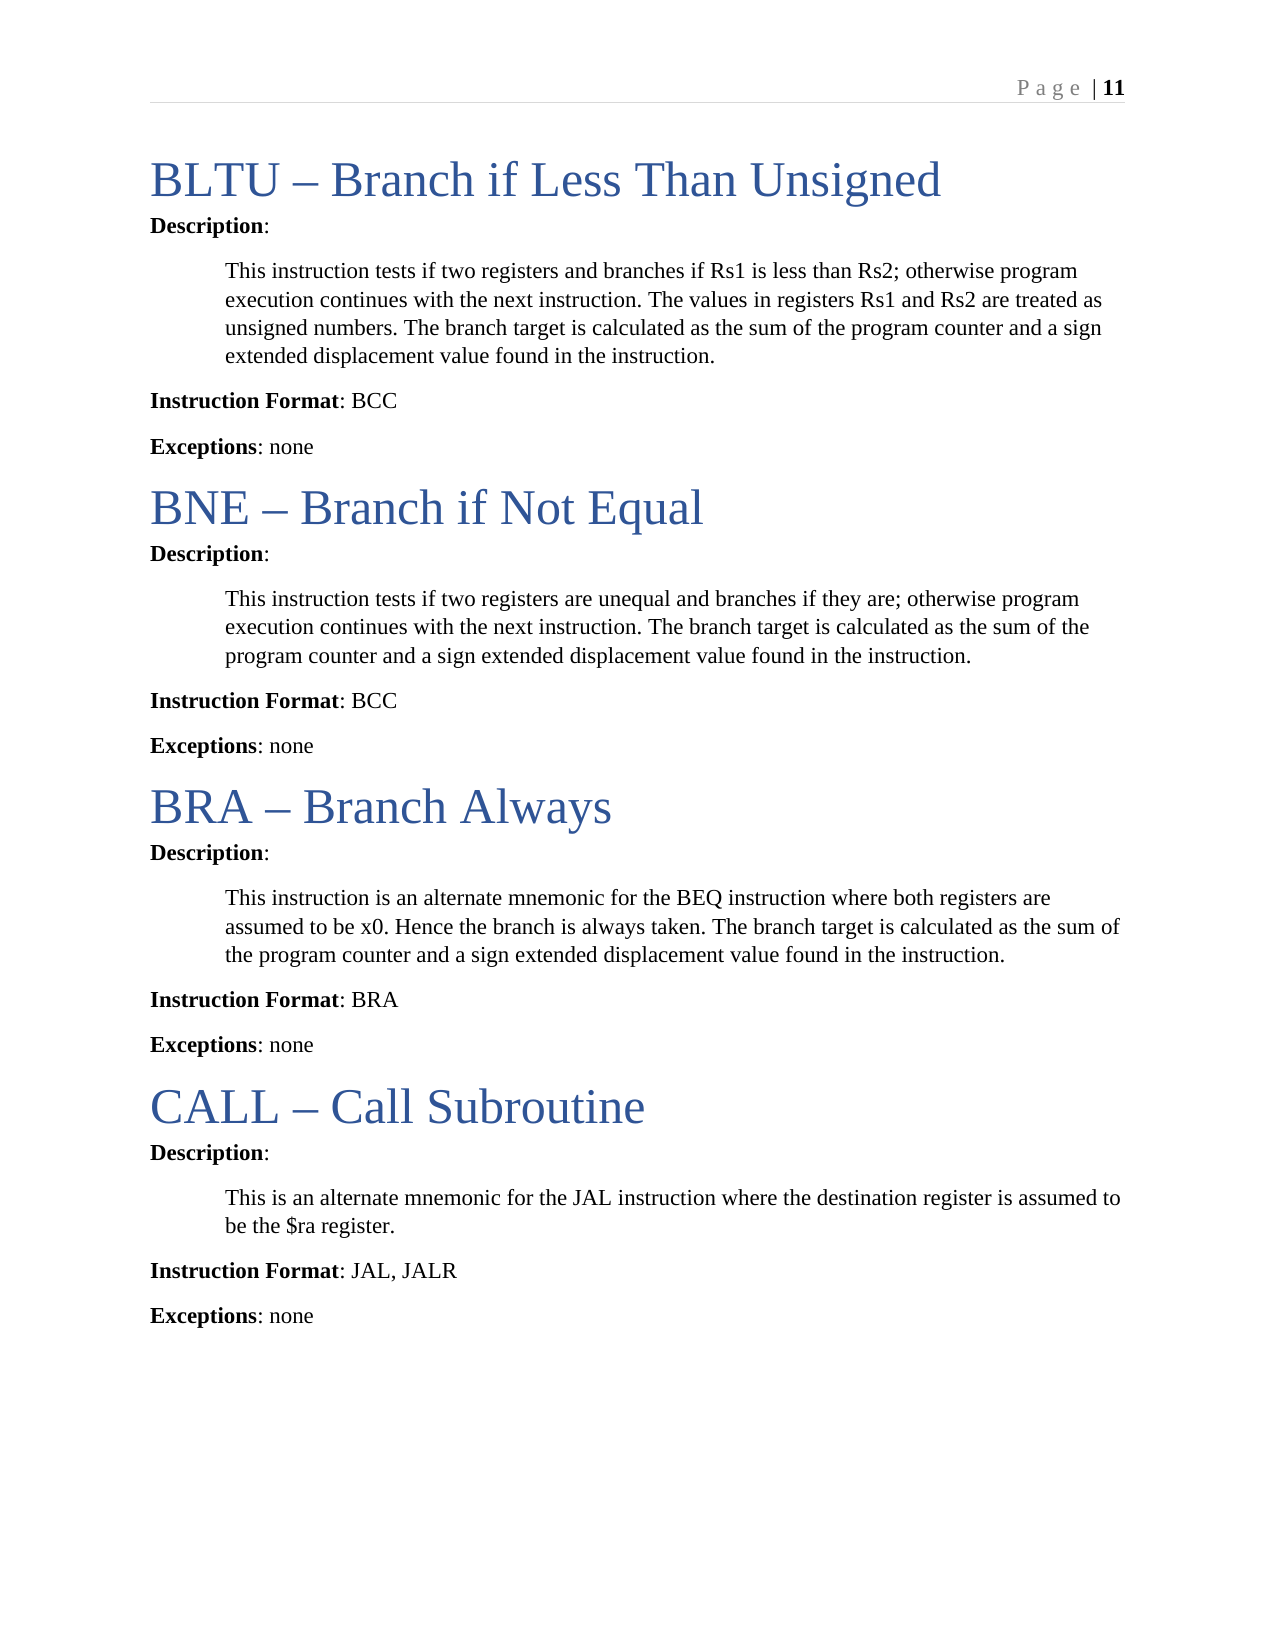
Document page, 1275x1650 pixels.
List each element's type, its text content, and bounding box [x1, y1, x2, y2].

subtitle CALL – Call Subroutine [150, 1077, 1125, 1134]
subtitle BRA – Branch Always [150, 777, 1125, 835]
text Description: [150, 839, 1125, 866]
text Instruction Format: JAL, JALR [150, 1257, 1125, 1284]
text Description: [150, 540, 1125, 566]
text Exceptions: none [150, 433, 1125, 459]
text Exceptions: none [150, 1302, 1125, 1329]
text This instruction tests if two registers are unequal and branches if they are; otherwise program execution continues with the next instruction. The branch target is calculated as the sum of the program counter and a sign extended displacement value found in the instruction. [225, 585, 1125, 668]
text Description: [150, 212, 1125, 238]
text This is an alternate mnemonic for the JAL instruction where the destination register is assumed to be the $ra register. [225, 1184, 1125, 1238]
text Description: [150, 1139, 1125, 1165]
subtitle BLTU – Branch if Less Than Unsigned [150, 150, 1125, 207]
text Exceptions: none [150, 732, 1125, 758]
text This instruction is an alternate mnemonic for the BEQ instruction where both registers are assumed to be x0. Hence the branch is always taken. The branch target is calculated as the sum of the program counter and a sign extended displacement value found in the instruction. [225, 884, 1125, 968]
text Instruction Format: BCC [150, 687, 1125, 713]
text Exceptions: none [150, 1031, 1125, 1058]
subtitle BNE – Branch if Not Equal [150, 478, 1125, 535]
text Instruction Format: BRA [150, 986, 1125, 1013]
text Instruction Format: BCC [150, 388, 1125, 414]
text This instruction tests if two registers and branches if Rs1 is less than Rs2; otherwise program execution continues with the next instruction. The values in registers Rs1 and Rs2 are treated as unsigned numbers. The branch target is calculated as the sum of the program counter and a sign extended displacement value found in the instruction. [225, 257, 1125, 369]
